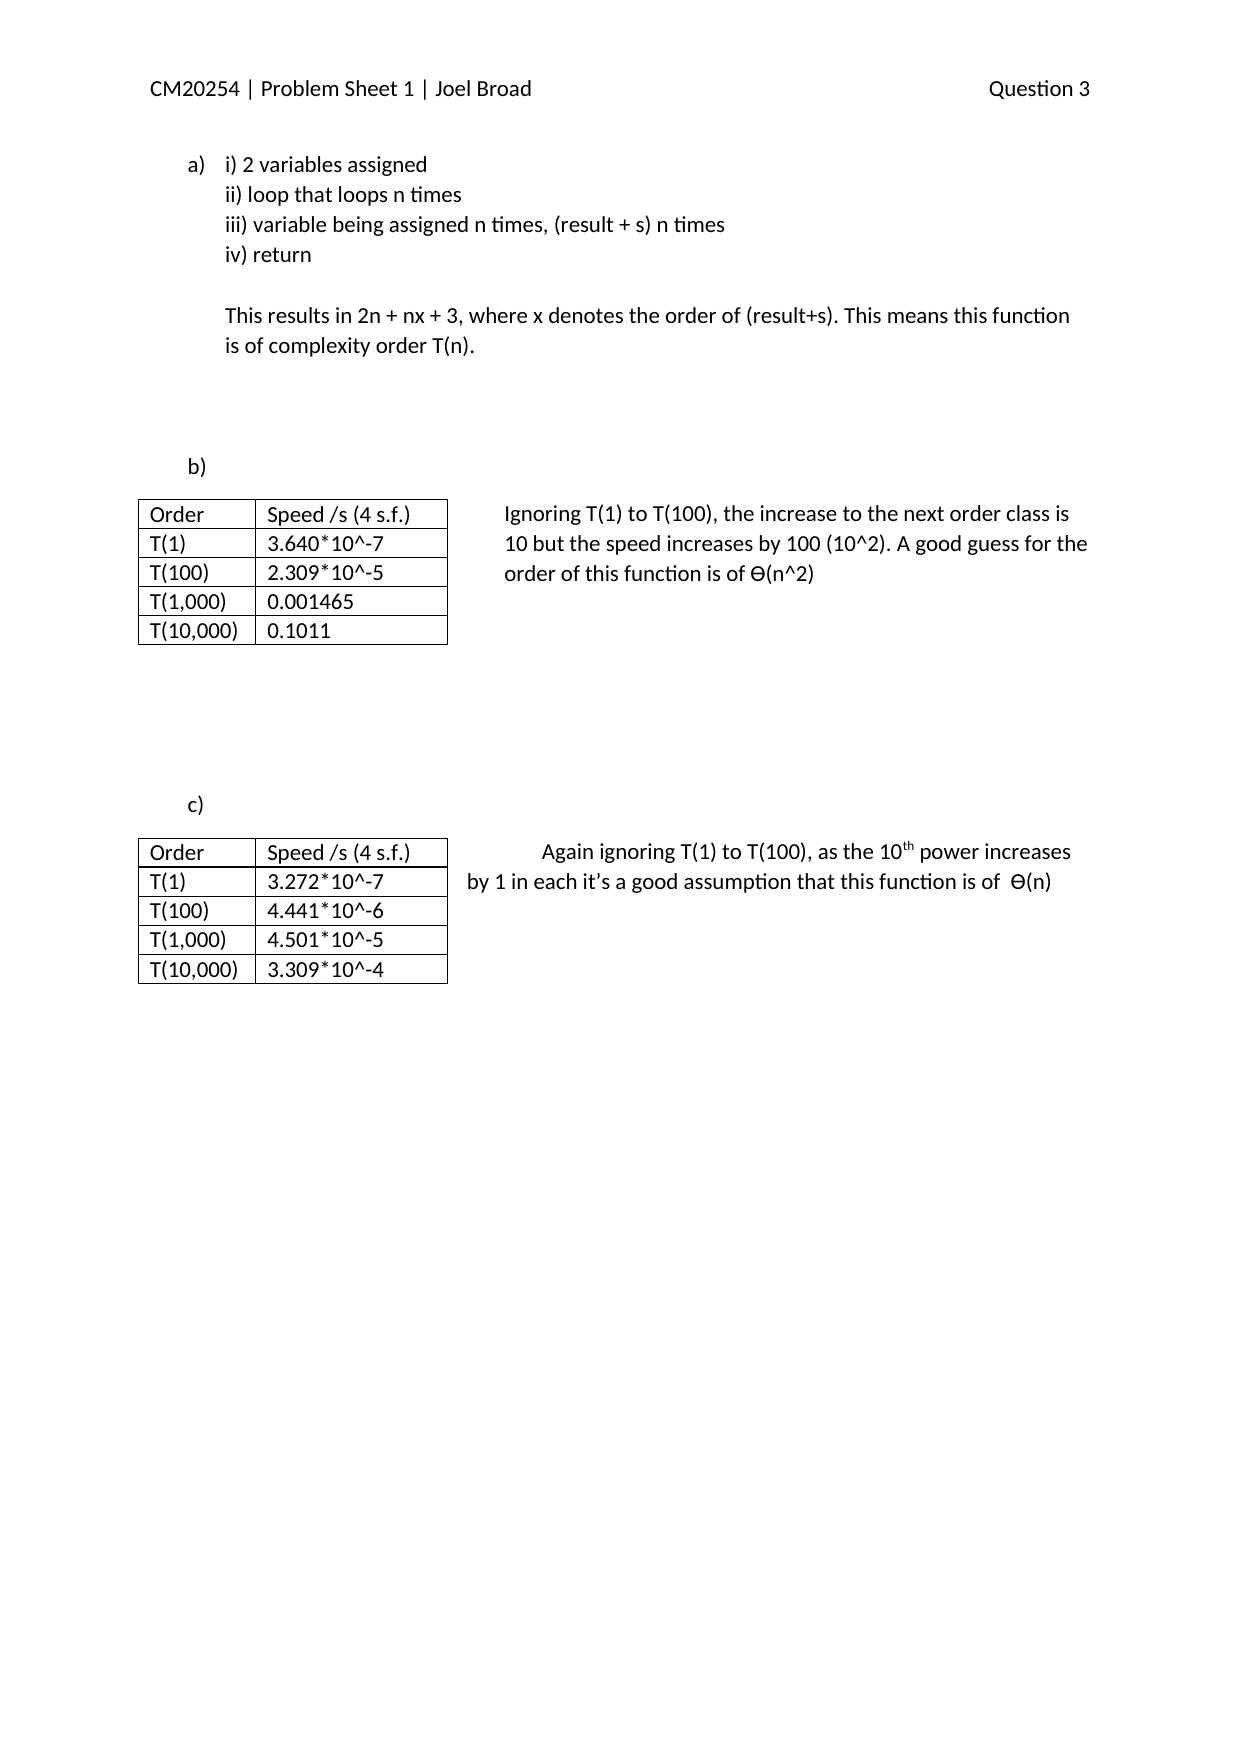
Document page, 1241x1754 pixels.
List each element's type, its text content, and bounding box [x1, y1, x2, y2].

table_cell 0.001465 [256, 587, 447, 615]
table_cell T(1) [139, 529, 255, 557]
table_cell 3.272*10^-7 [256, 868, 447, 896]
table_cell T(1) [139, 868, 255, 896]
table_cell 0.1011 [256, 616, 447, 644]
table_cell 2.309*10^-5 [256, 558, 447, 586]
table_cell 4.501*10^-5 [256, 926, 447, 954]
table_header Speed /s (4 s.f.) [256, 500, 447, 528]
text Again ignoring T(1) to T(100), as the 10th power increases by 1 in each it’s a good assumption that this function is of ϴ(n) [448, 837, 1090, 896]
table_cell 4.441*10^-6 [256, 897, 447, 924]
table_cell T(1,000) [139, 587, 255, 615]
table_cell T(10,000) [139, 616, 255, 644]
text Ignoring T(1) to T(100), the increase to the next order class is 10 but the speed increases by 100 (10^2). A good guess for the order of this function is of ϴ(n^2) [150, 499, 1090, 678]
table_header Order [139, 839, 255, 866]
table_cell 3.309*10^-4 [256, 955, 447, 983]
list ii) loop that loops n times [225, 180, 1090, 208]
text c) [187, 790, 1090, 818]
list iv) return [225, 241, 1090, 269]
table_header Order [139, 500, 255, 528]
table_cell T(100) [139, 897, 255, 924]
list iii) variable being assigned n times, (result + s) n times [225, 210, 1090, 238]
table_cell T(100) [139, 558, 255, 586]
table_cell T(10,000) [139, 955, 255, 983]
list This results in 2n + nx + 3, where x denotes the order of (result+s). This means this function is of complexity order T(n). [225, 301, 1090, 359]
list i) 2 variables assigned [187, 150, 1090, 178]
table_cell T(1,000) [139, 926, 255, 954]
table_header Speed /s (4 s.f.) [256, 839, 447, 866]
table_cell 3.640*10^-7 [256, 529, 447, 557]
